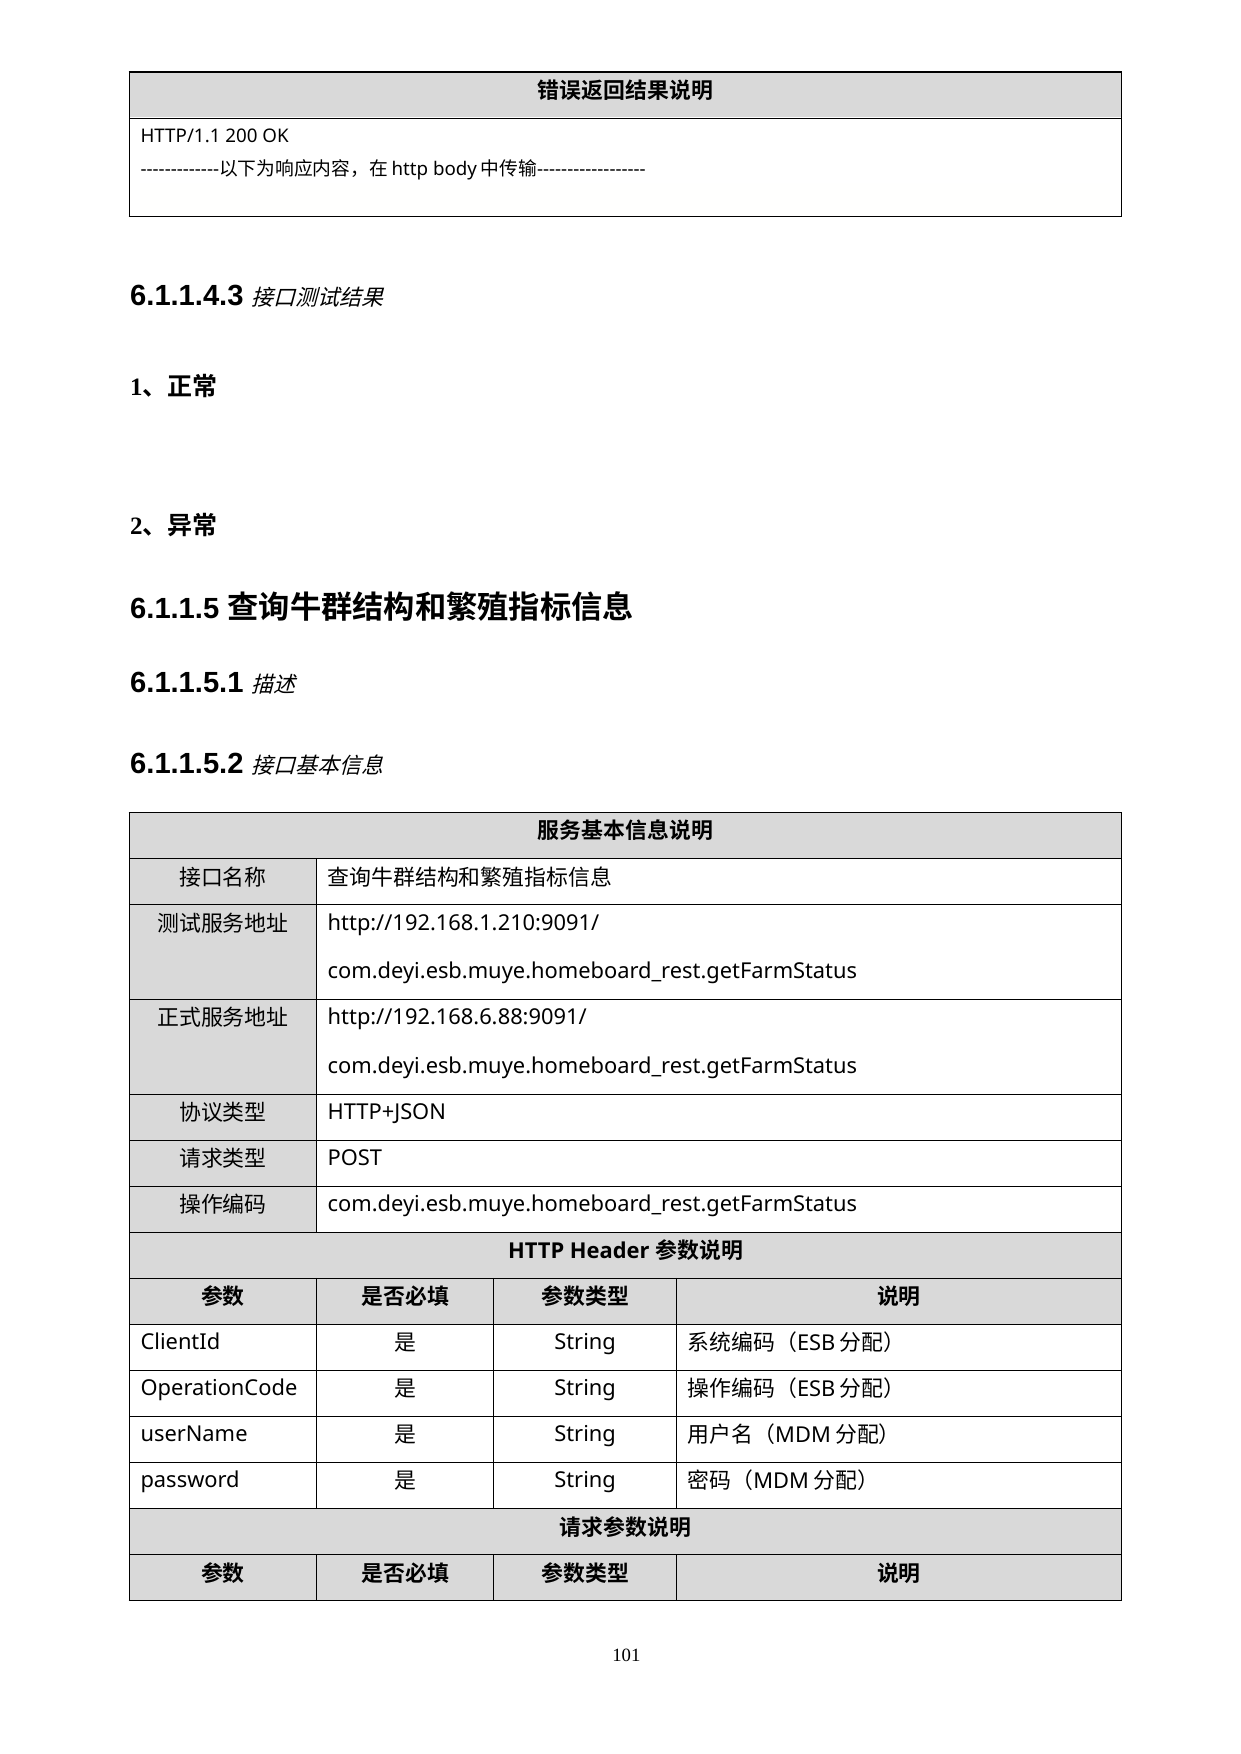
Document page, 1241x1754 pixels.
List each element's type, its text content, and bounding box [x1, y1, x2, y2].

subtitle 接口基本信息 [130, 731, 1122, 796]
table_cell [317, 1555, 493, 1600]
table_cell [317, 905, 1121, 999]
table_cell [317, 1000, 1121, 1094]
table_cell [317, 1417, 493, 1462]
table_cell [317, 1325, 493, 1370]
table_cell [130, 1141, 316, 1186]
subtitle 描述 [130, 649, 1122, 714]
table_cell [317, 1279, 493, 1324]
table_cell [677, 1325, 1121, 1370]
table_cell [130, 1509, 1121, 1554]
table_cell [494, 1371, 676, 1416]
subtitle 查询牛群结构和繁殖指标信息 [130, 572, 1122, 637]
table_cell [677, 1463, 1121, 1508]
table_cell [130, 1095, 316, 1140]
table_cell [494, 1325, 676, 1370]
subtitle 接口测试结果 [130, 262, 1122, 327]
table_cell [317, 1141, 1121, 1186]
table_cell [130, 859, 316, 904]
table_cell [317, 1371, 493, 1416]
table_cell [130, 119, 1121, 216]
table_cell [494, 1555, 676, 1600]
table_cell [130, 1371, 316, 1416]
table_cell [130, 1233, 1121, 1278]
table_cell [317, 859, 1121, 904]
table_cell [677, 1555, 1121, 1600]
subtitle 1、正常 [130, 352, 1122, 417]
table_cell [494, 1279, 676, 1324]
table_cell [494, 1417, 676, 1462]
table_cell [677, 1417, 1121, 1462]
subtitle 2、异常 [130, 491, 1122, 556]
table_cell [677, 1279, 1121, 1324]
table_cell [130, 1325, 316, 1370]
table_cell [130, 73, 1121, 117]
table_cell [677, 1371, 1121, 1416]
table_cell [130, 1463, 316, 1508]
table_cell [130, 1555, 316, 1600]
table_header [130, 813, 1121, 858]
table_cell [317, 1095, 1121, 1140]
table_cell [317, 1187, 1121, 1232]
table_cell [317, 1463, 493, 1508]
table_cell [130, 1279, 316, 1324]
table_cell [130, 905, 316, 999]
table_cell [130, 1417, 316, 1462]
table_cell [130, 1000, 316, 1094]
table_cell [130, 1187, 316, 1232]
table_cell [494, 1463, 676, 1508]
